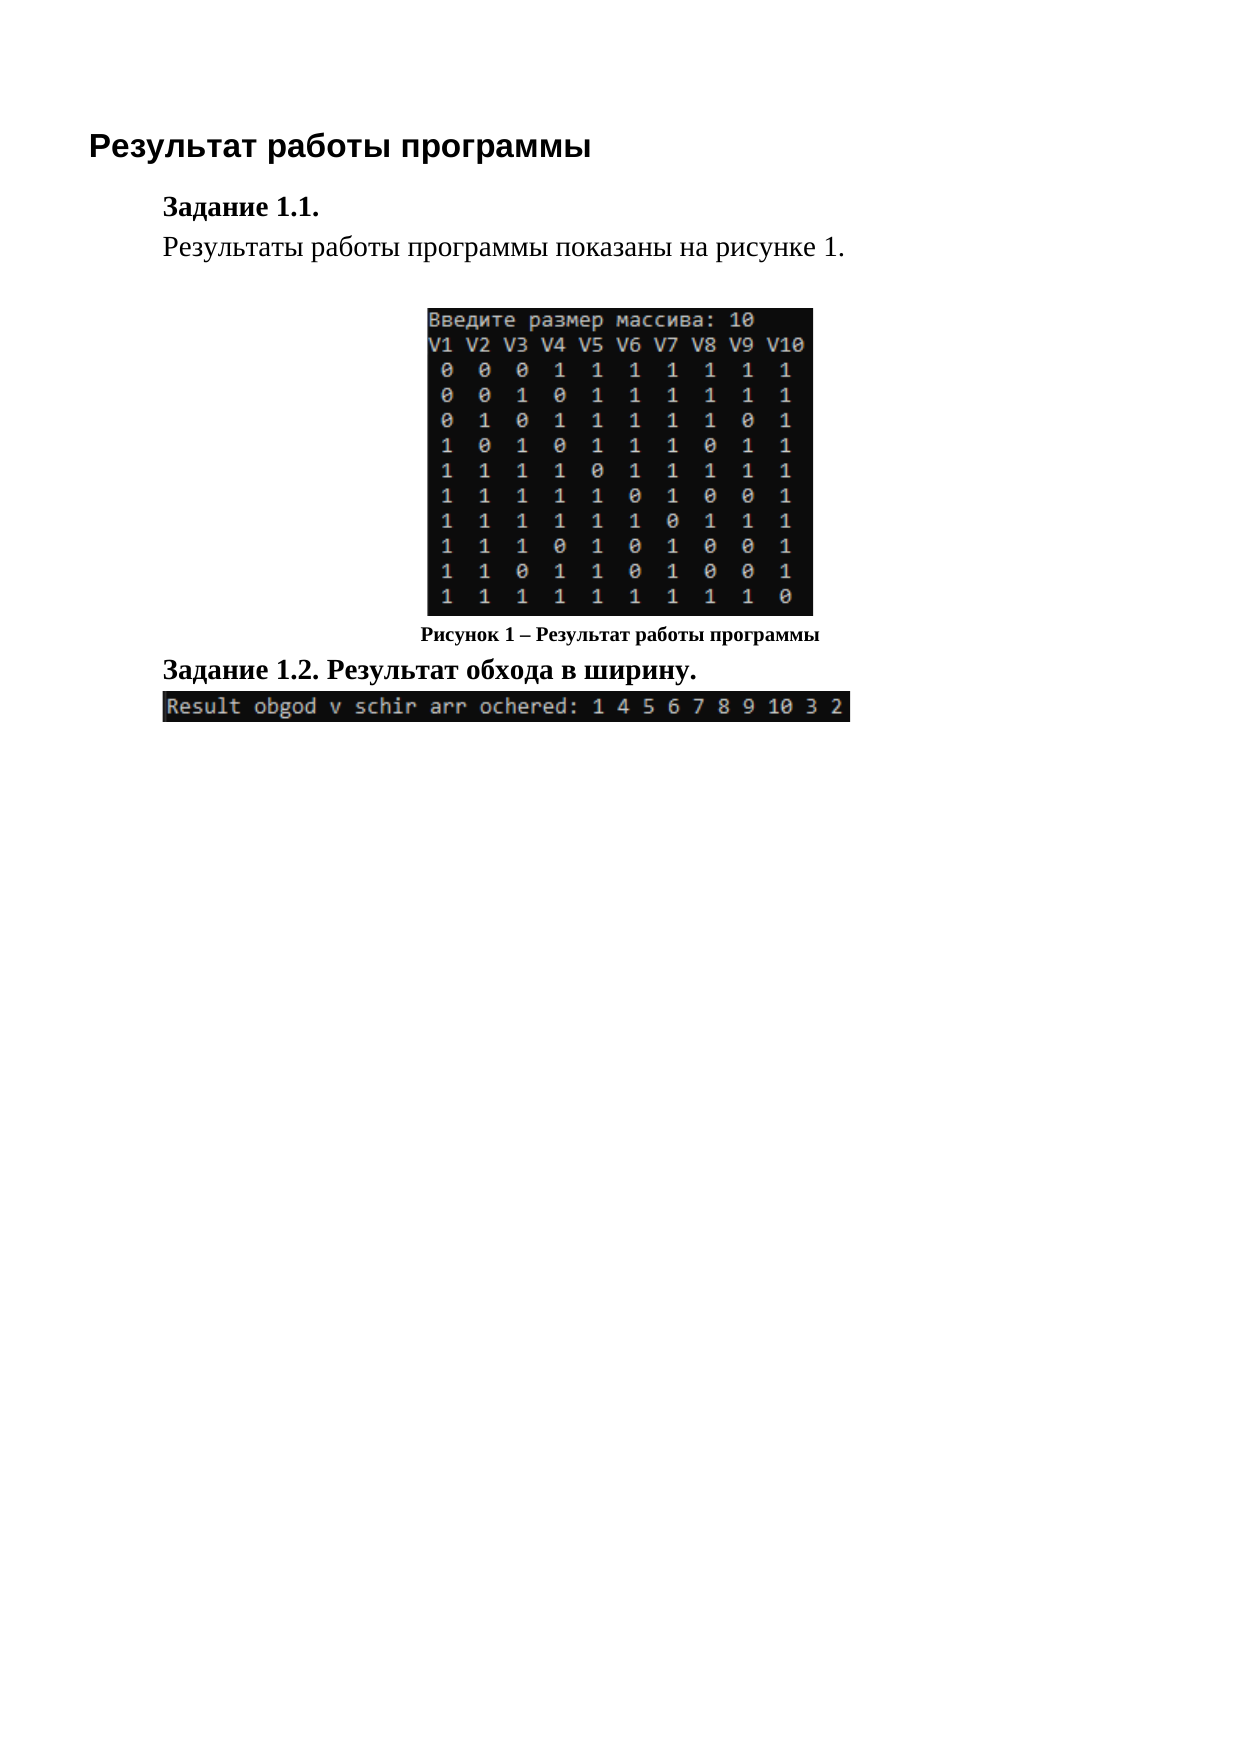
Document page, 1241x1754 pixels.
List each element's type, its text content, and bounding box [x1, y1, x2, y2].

subtitle Результат работы программы [89, 126, 1152, 164]
text Задание 1.1. [89, 189, 1152, 223]
picture [162, 691, 851, 722]
text Рисунок 1 – Результат работы программы [89, 621, 1152, 646]
text Результаты работы программы показаны на рисунке 1. [89, 229, 1152, 263]
picture [427, 308, 814, 616]
text Задание 1.2. Результат обхода в ширину. [89, 652, 1152, 685]
